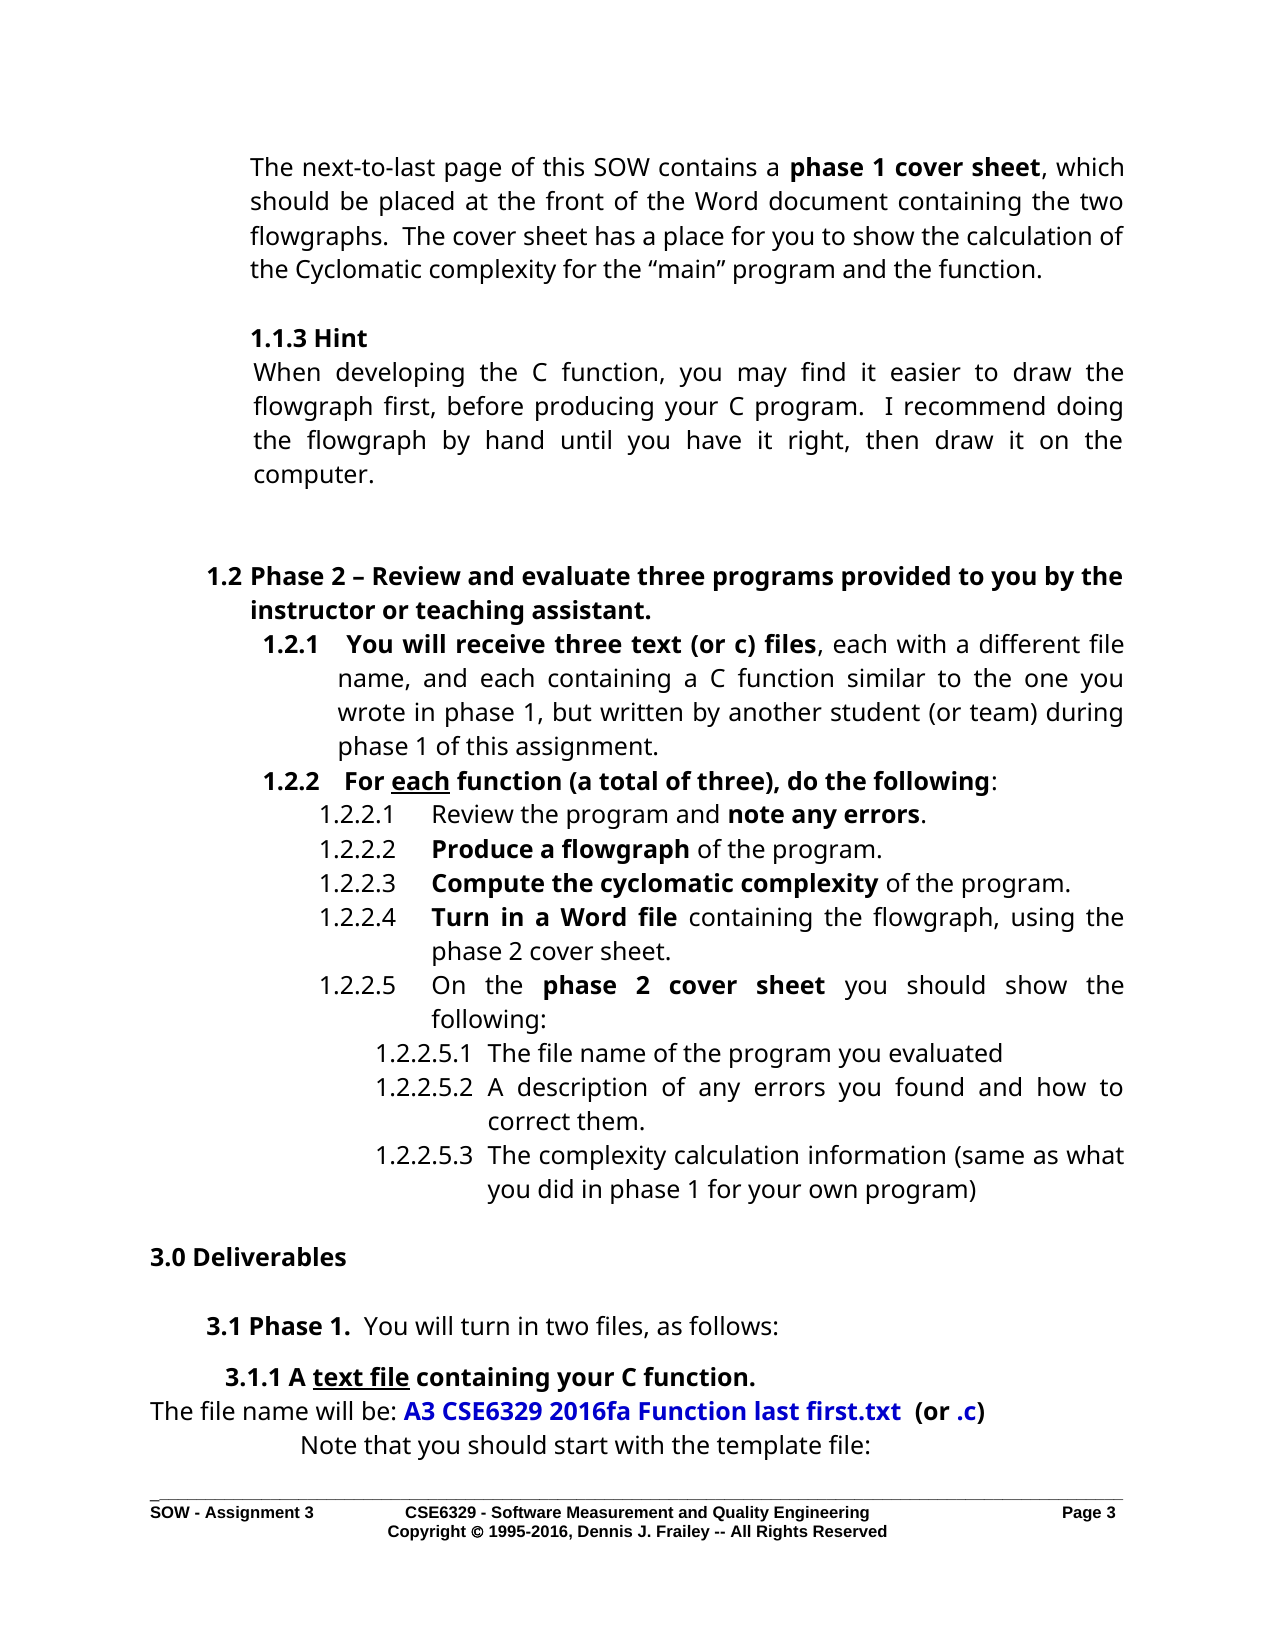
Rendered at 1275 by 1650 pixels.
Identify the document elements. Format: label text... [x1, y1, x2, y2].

list On the phase 2 cover sheet you should show the following: [319, 967, 1125, 1036]
text 3.1.1 A text file containing your C function. [225, 1359, 1125, 1393]
list Compute the cyclomatic complexity of the program. [319, 865, 1125, 899]
text 3.0 Deliverables [150, 1240, 1125, 1274]
list The file name of the program you evaluated [375, 1036, 1125, 1070]
text Note that you should start with the template file: [300, 1427, 1125, 1461]
list You will receive three text (or c) files, each with a different file name, and each containing a C function similar to the one you wrote in phase 1, but written by another student (or team) during phase 1 of this assignment. [262, 627, 1125, 763]
list For each function (a total of three), do the following: [262, 763, 1125, 797]
text The file name will be: A3 CSE6329 2016fa Function last first.txt (or .c) [150, 1393, 1125, 1427]
list Turn in a Word file containing the flowgraph, using the phase 2 cover sheet. [319, 899, 1125, 967]
list The complexity calculation information (same as what you did in phase 1 for your own program) [375, 1138, 1125, 1206]
list A description of any errors you found and how to correct them. [375, 1070, 1125, 1138]
text 1.1.3 Hint [250, 320, 1125, 354]
list Review the program and note any errors. [319, 797, 1125, 831]
text 3.1 Phase 1. You will turn in two files, as follows: [150, 1308, 1125, 1342]
text When developing the C function, you may find it easier to draw the flowgraph first, before producing your C program. I recommend doing the flowgraph by hand until you have it right, then draw it on the computer. [187, 354, 1125, 491]
list Phase 2 – Review and evaluate three programs provided to you by the instructor or teaching assistant. [206, 559, 1125, 627]
list Produce a flowgraph of the program. [319, 831, 1125, 865]
text The next-to-last page of this SOW contains a phase 1 cover sheet, which should be placed at the front of the Word document containing the two flowgraphs. The cover sheet has a place for you to show the calculation of the Cyclomatic complexity for the “main” program and the function. [250, 150, 1125, 286]
